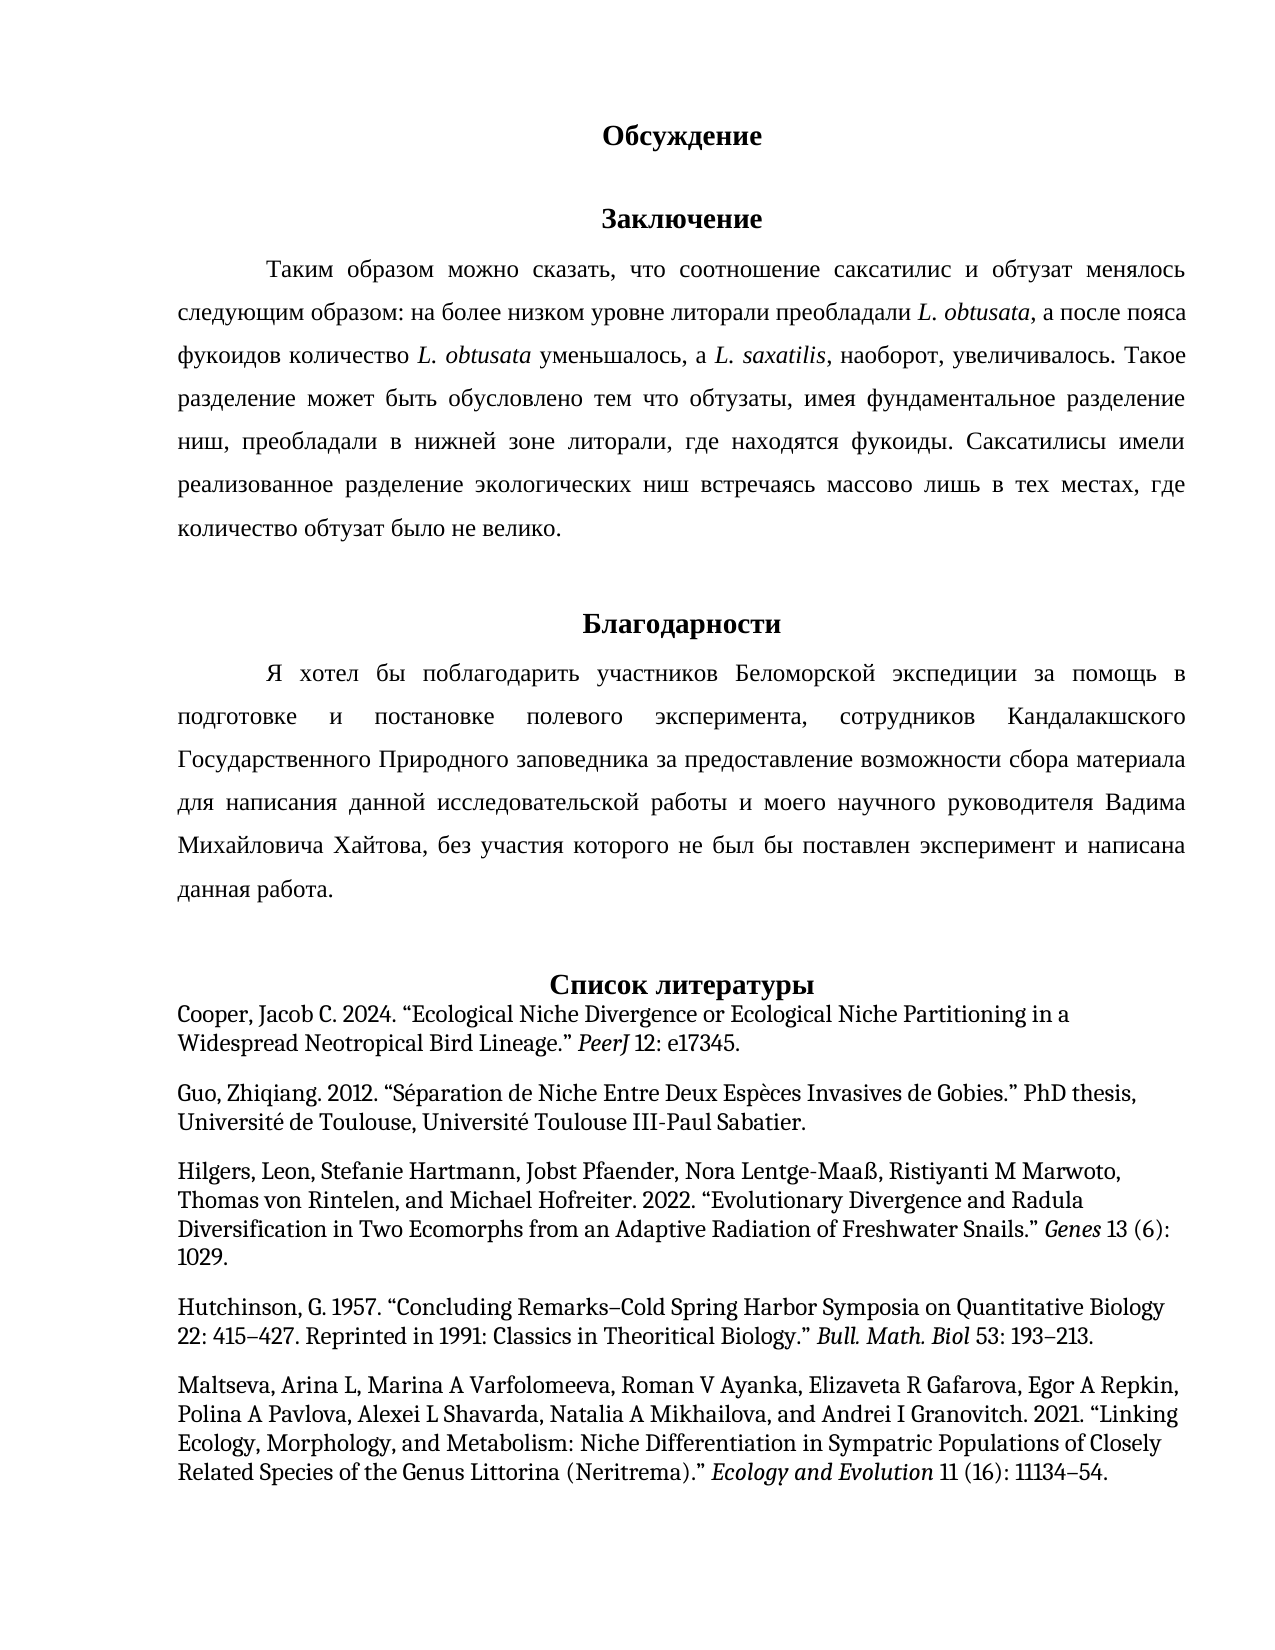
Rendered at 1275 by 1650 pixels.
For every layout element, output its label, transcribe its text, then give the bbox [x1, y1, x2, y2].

text Guo, Zhiqiang. 2012. “Séparation de Niche Entre Deux Espèces Invasives de Gobies.” PhD thesis, Université de Toulouse, Université Toulouse III-Paul Sabatier. [177, 1079, 1186, 1136]
text Cooper, Jacob C. 2024. “Ecological Niche Divergence or Ecological Niche Partitioning in a Widespread Neotropical Bird Lineage.” PeerJ 12: e17345. [177, 1000, 1186, 1058]
subtitle Заключение [177, 202, 1186, 235]
text Maltseva, Arina L, Marina A Varfolomeeva, Roman V Ayanka, Elizaveta R Gafarova, Egor A Repkin, Polina A Pavlova, Alexei L Shavarda, Natalia A Mikhailova, and Andrei I Granovitch. 2021. “Linking Ecology, Morphology, and Metabolism: Niche Differentiation in Sympatric Populations of Closely Related Species of the Genus Littorina (Neritrema).” Ecology and Evolution 11 (16): 11134–54. [177, 1371, 1186, 1486]
subtitle Обсуждение [177, 118, 1186, 152]
text Таким образом можно сказать, что соотношение саксатилис и обтузат менялось следующим образом: на более низком уровне литорали преобладали L. obtusata, а после пояса фукоидов количество L. obtusata уменьшалось, а L. saxatilis, наоборот, увеличивалось. Такое разделение может быть обусловлено тем что обтузаты, имея фундаментальное разделение ниш, преобладали в нижней зоне литорали, где находятся фукоиды. Саксатилисы имели реализованное разделение экологических ниш встречаясь массово лишь в тех местах, где количество обтузат было не велико. [177, 254, 1186, 541]
text Hilgers, Leon, Stefanie Hartmann, Jobst Pfaender, Nora Lentge-Maaß, Ristiyanti M Marwoto, Thomas von Rintelen, and Michael Hofreiter. 2022. “Evolutionary Divergence and Radula Diversification in Two Ecomorphs from an Adaptive Radiation of Freshwater Snails.” Genes 13 (6): 1029. [177, 1157, 1186, 1272]
text Я хотел бы поблагодарить участников Беломорской экспедиции за помощь в подготовке и постановке полевого эксперимента, сотрудников Кандалакшского Государственного Природного заповедника за предоставление возможности сбора материала для написания данной исследовательской работы и моего научного руководителя Вадима Михайловича Хайтова, без участия которого не был бы поставлен эксперимент и написана данная работа. [177, 658, 1186, 902]
subtitle Благодарности [177, 606, 1186, 639]
text Hutchinson, G. 1957. “Concluding Remarks–Cold Spring Harbor Symposia on Quantitative Biology 22: 415–427. Reprinted in 1991: Classics in Theoritical Biology.” Bull. Math. Biol 53: 193–213. [177, 1293, 1186, 1350]
subtitle Список литературы [177, 967, 1186, 1000]
